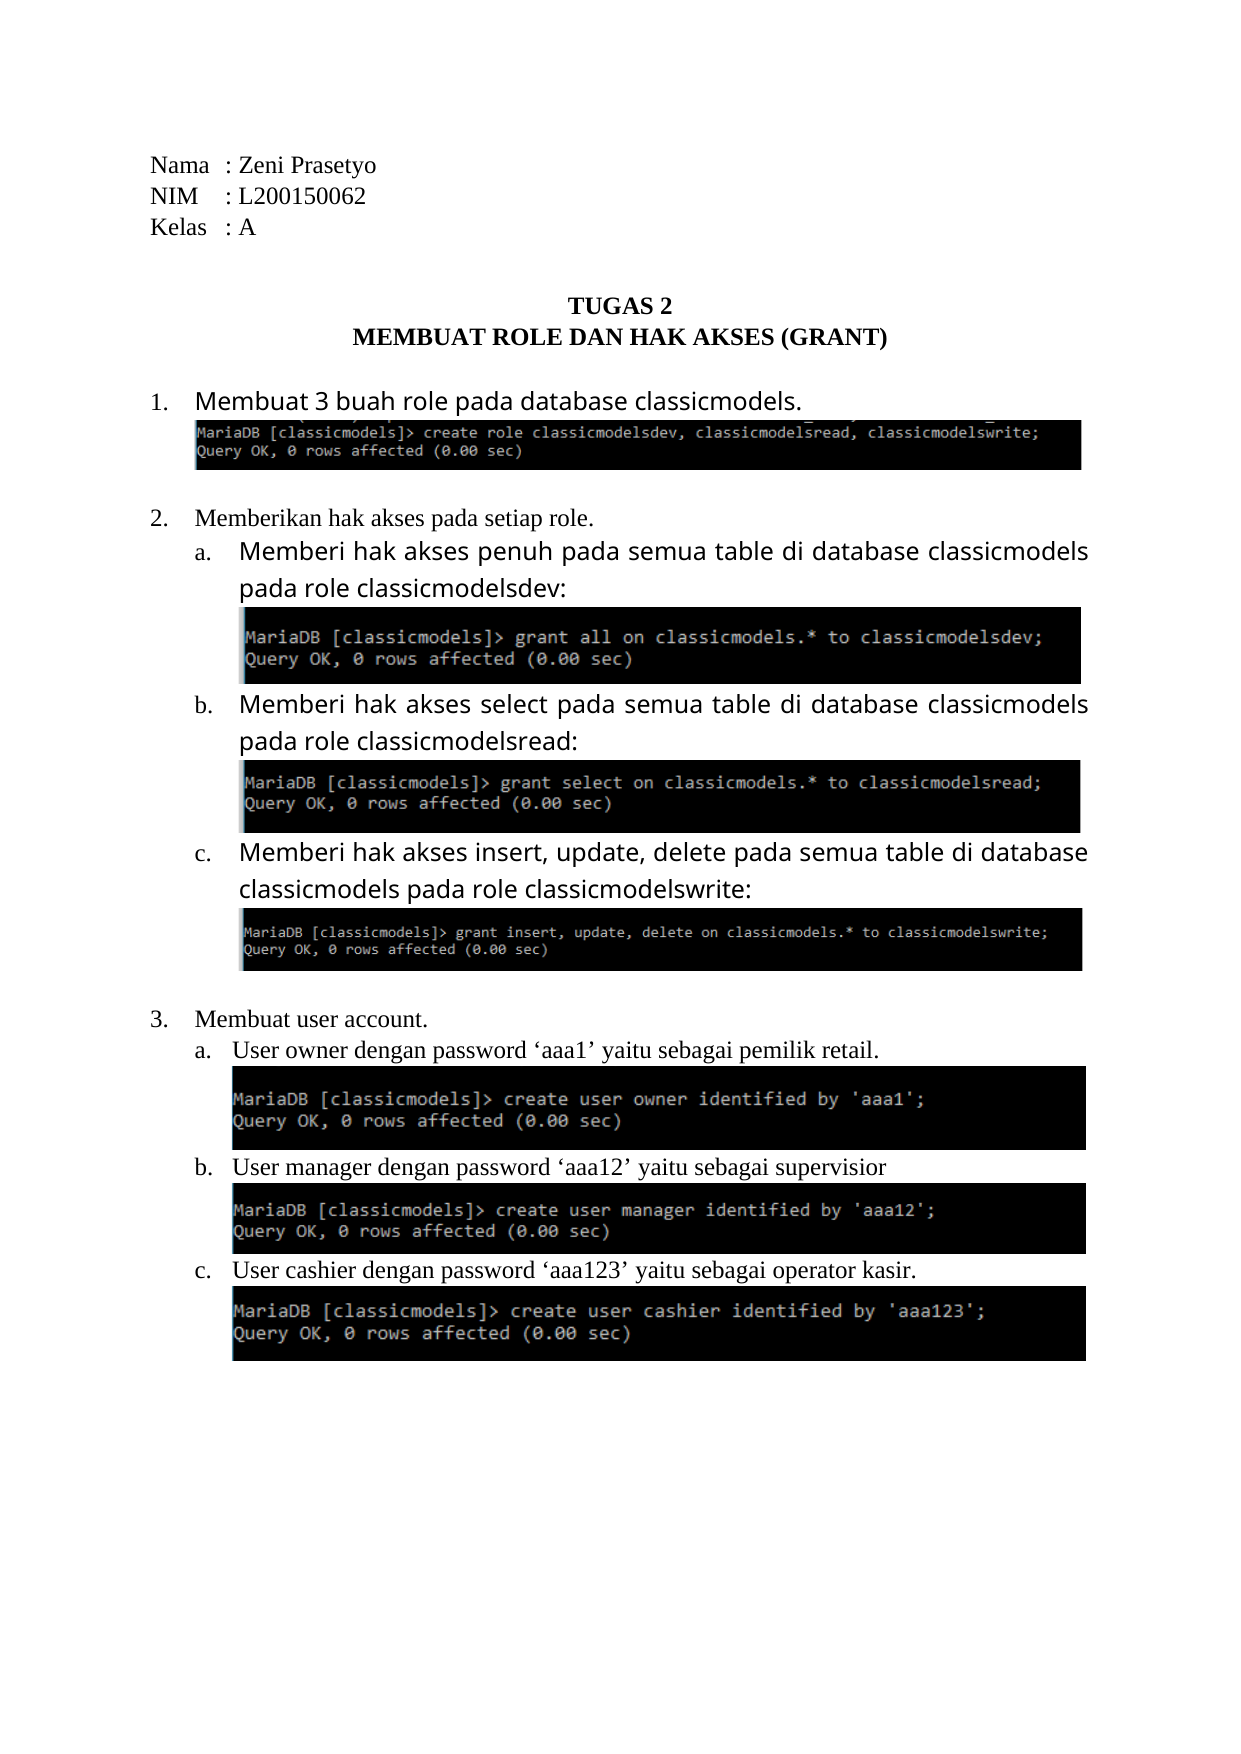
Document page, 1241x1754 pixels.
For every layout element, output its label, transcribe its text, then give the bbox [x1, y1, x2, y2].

text Kelas : A [150, 212, 1090, 241]
list Memberi hak akses penuh pada semua table di database classicmodels pada role classicmodelsdev: [194, 534, 1090, 605]
picture [238, 607, 1081, 684]
text MEMBUAT ROLE DAN HAK AKSES (GRANT) [150, 322, 1090, 351]
picture [231, 1286, 1086, 1361]
picture [238, 760, 1081, 833]
picture [238, 908, 1083, 971]
list Memberikan hak akses pada setiap role. [150, 503, 1090, 532]
list User manager dengan password ‘aaa12’ yaitu sebagai supervisior [194, 1152, 1090, 1181]
list Memberi hak akses select pada semua table di database classicmodels pada role classicmodelsread: [194, 686, 1090, 757]
picture [231, 1183, 1086, 1254]
picture [194, 420, 1082, 470]
text Nama : Zeni Prasetyo [150, 150, 1090, 179]
text NIM : L200150062 [150, 181, 1090, 210]
list Memberi hak akses insert, update, delete pada semua table di database classicmodels pada role classicmodelswrite: [194, 835, 1090, 906]
list Membuat 3 buah role pada database classicmodels. [150, 384, 1090, 418]
list Membuat user account. [150, 1004, 1090, 1033]
list User cashier dengan password ‘aaa123’ yaitu sebagai operator kasir. [194, 1256, 1090, 1284]
picture [231, 1066, 1086, 1150]
list User owner dengan password ‘aaa1’ yaitu sebagai pemilik retail. [194, 1035, 1090, 1064]
text TUGAS 2 [150, 291, 1090, 319]
